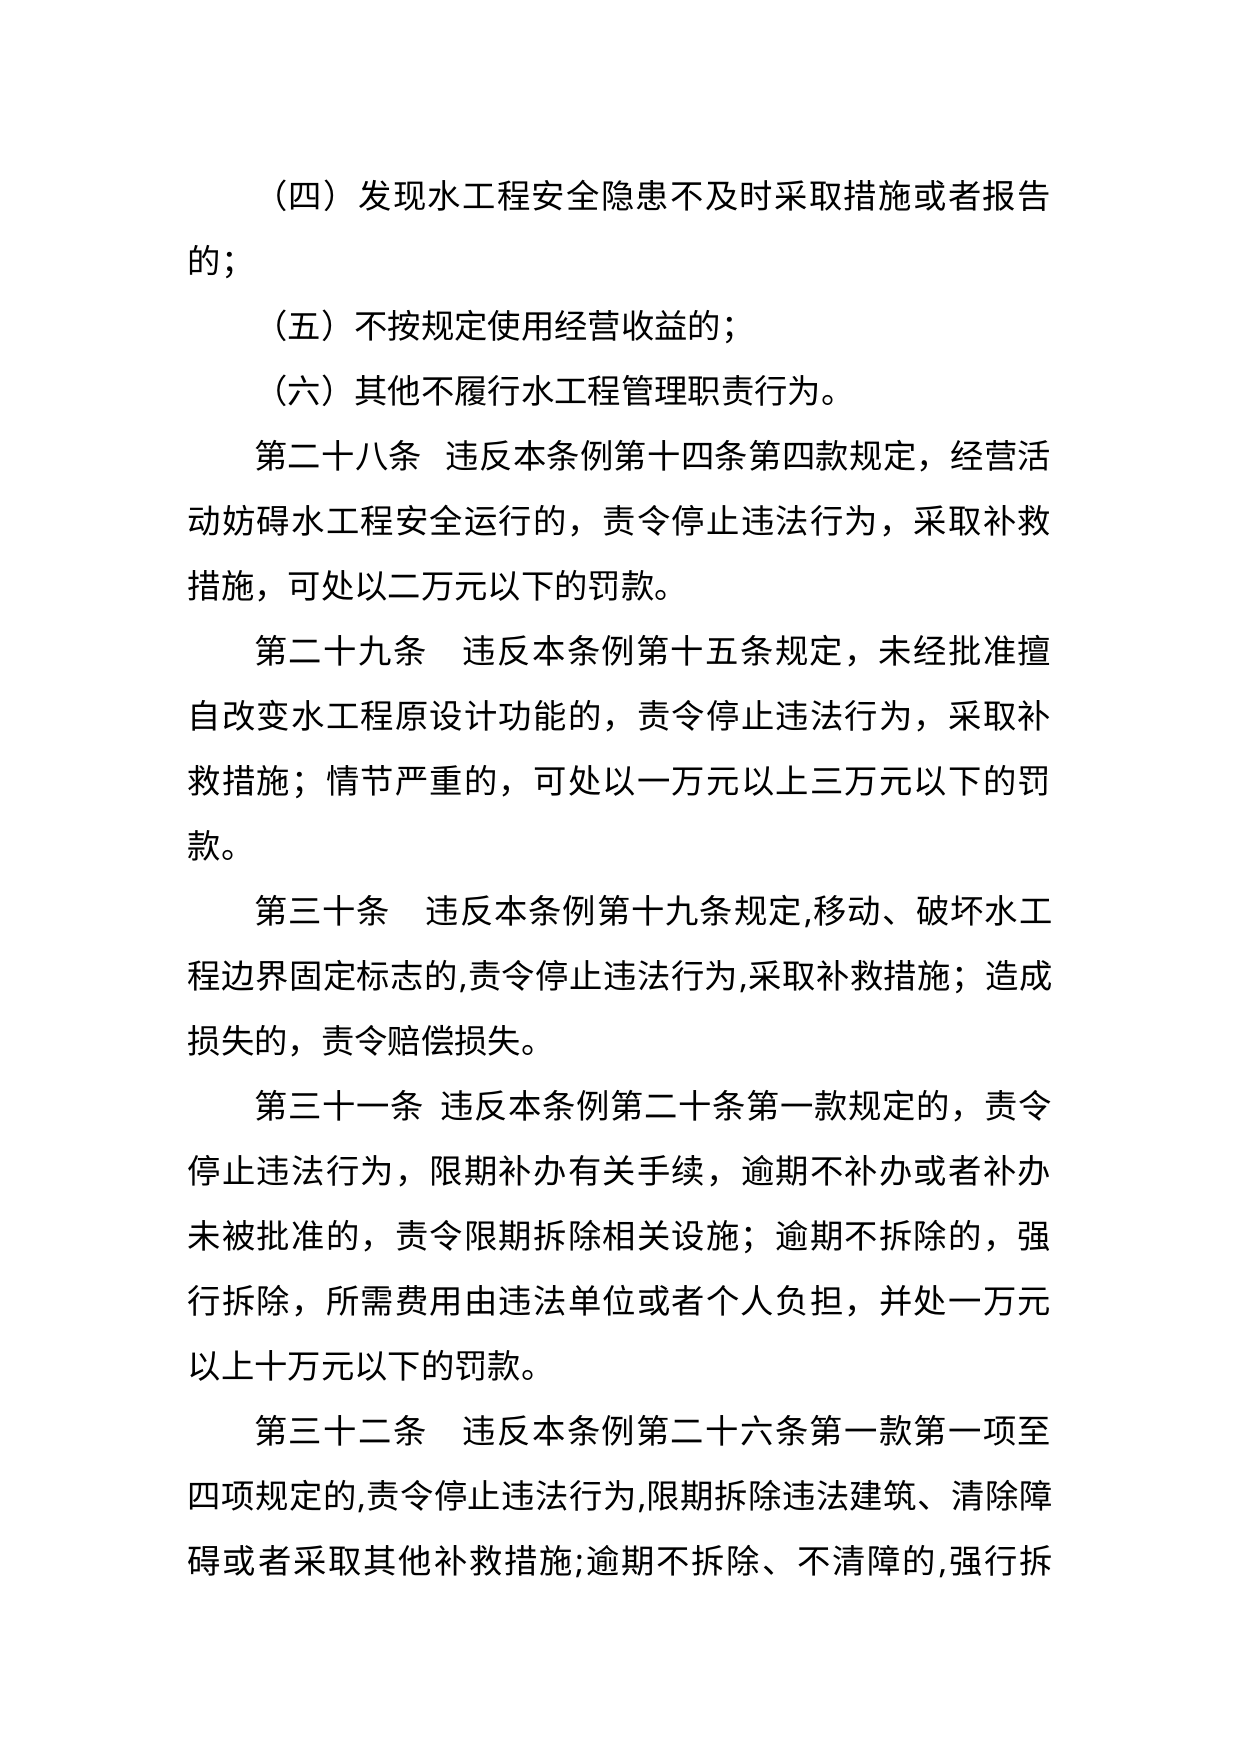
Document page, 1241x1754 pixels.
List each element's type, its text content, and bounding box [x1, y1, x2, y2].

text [187, 1397, 1053, 1592]
text （四）发现水工程安全隐患不及时采取措施或者报告的； [187, 162, 1053, 292]
text 第二十八条 违反本条例第十四条第四款规定，经营活动妨碍水工程安全运行的，责令停止违法行为，采取补救措施，可处以二万元以下的罚款。 [187, 422, 1053, 617]
text 第三十一条 违反本条例第二十条第一款规定的，责令停止违法行为，限期补办有关手续，逾期不补办或者补办未被批准的，责令限期拆除相关设施；逾期不拆除的，强行拆除，所需费用由违法单位或者个人负担，并处一万元以上十万元以下的罚款。 [187, 1072, 1053, 1397]
text 第二十九条 违反本条例第十五条规定，未经批准擅自改变水工程原设计功能的，责令停止违法行为，采取补救措施；情节严重的，可处以一万元以上三万元以下的罚款。 [187, 617, 1053, 877]
text （五）不按规定使用经营收益的； [187, 292, 1053, 357]
text （六）其他不履行水工程管理职责行为。 [187, 357, 1053, 422]
text 第三十条 违反本条例第十九条规定,移动、破坏水工程边界固定标志的,责令停止违法行为,采取补救措施；造成损失的，责令赔偿损失。 [187, 877, 1053, 1072]
